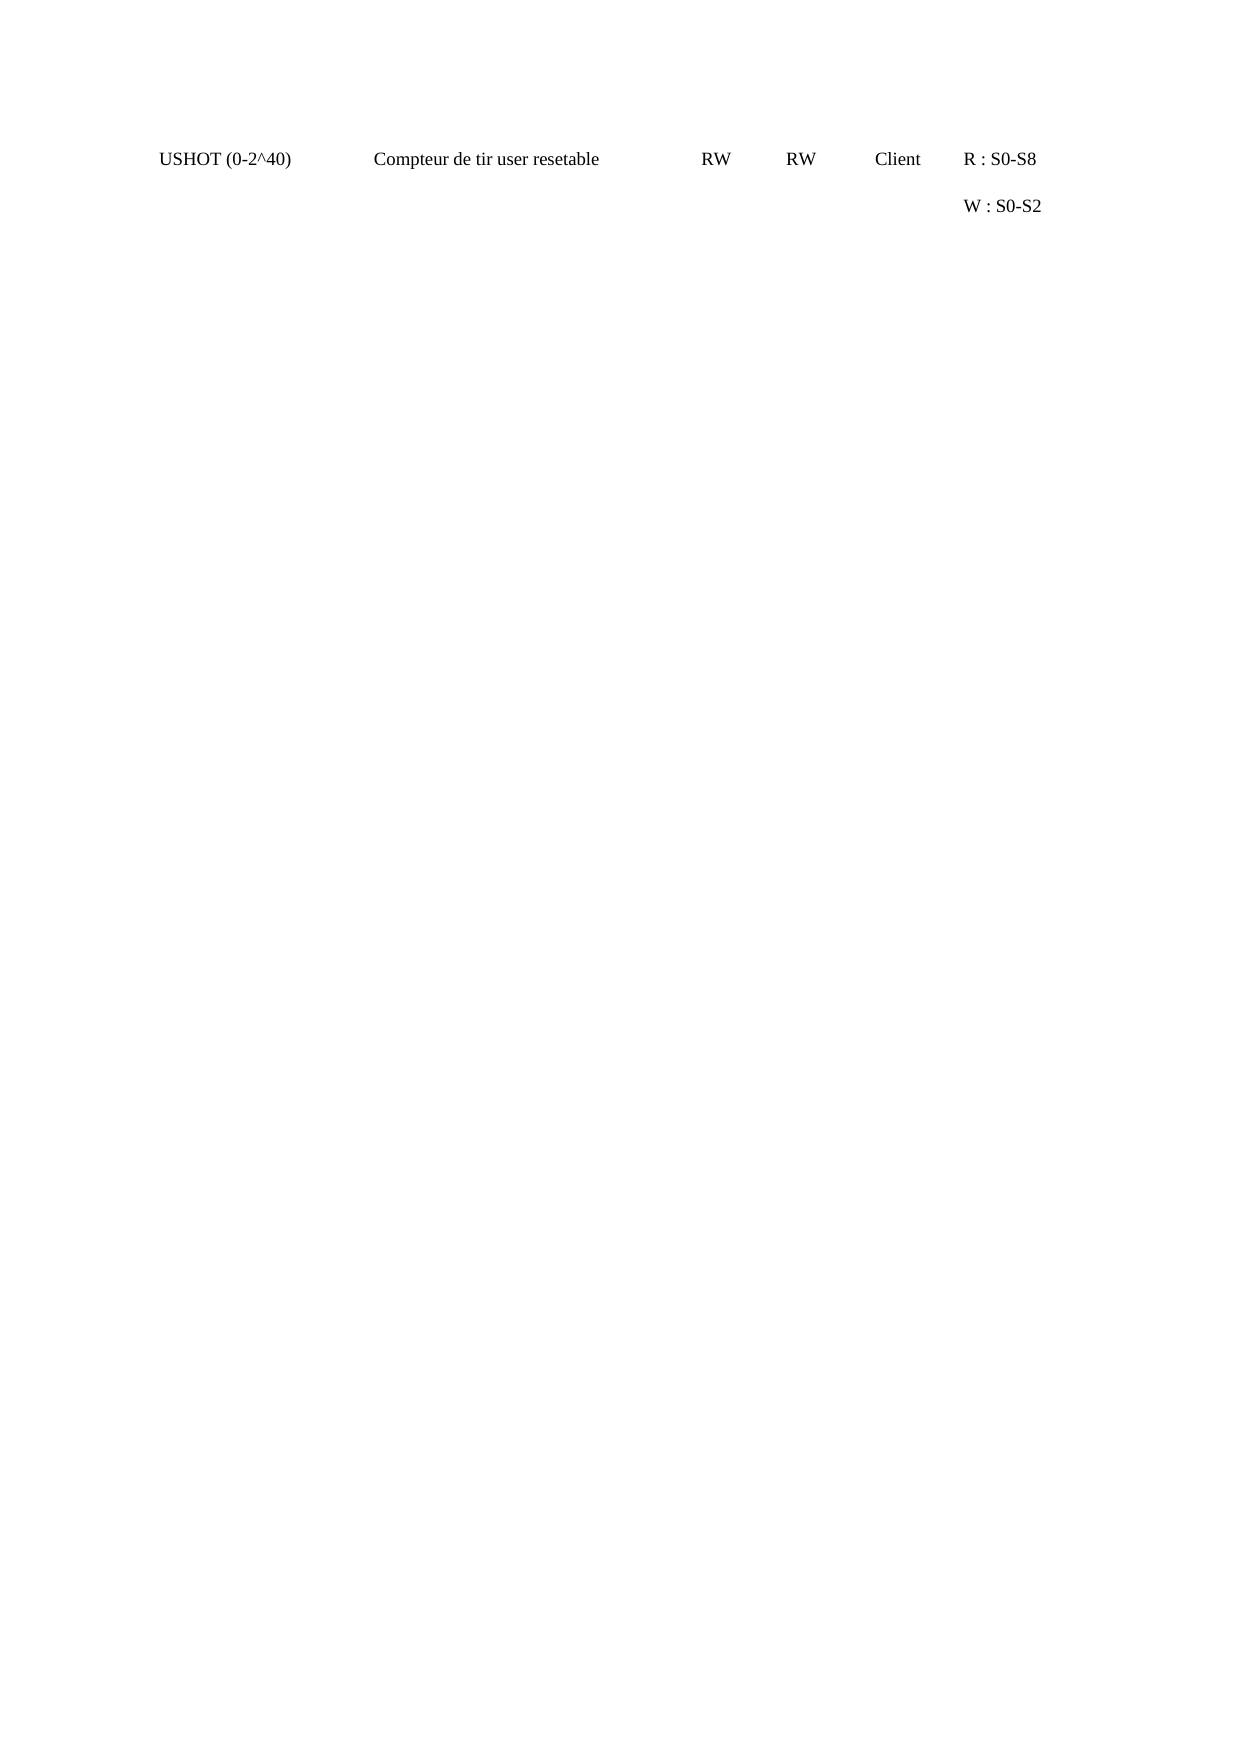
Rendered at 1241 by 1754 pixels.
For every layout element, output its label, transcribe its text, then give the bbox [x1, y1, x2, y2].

table_cell R : S0-S8 [952, 148, 1054, 194]
table_cell RW [674, 148, 758, 227]
table_cell Compteur de tir user resetable [363, 148, 674, 227]
table_cell RW [758, 148, 843, 227]
table_cell USHOT (0-2^40) [148, 148, 362, 227]
table_cell W : S0-S2 [952, 195, 1054, 227]
table_cell Client [843, 148, 952, 227]
